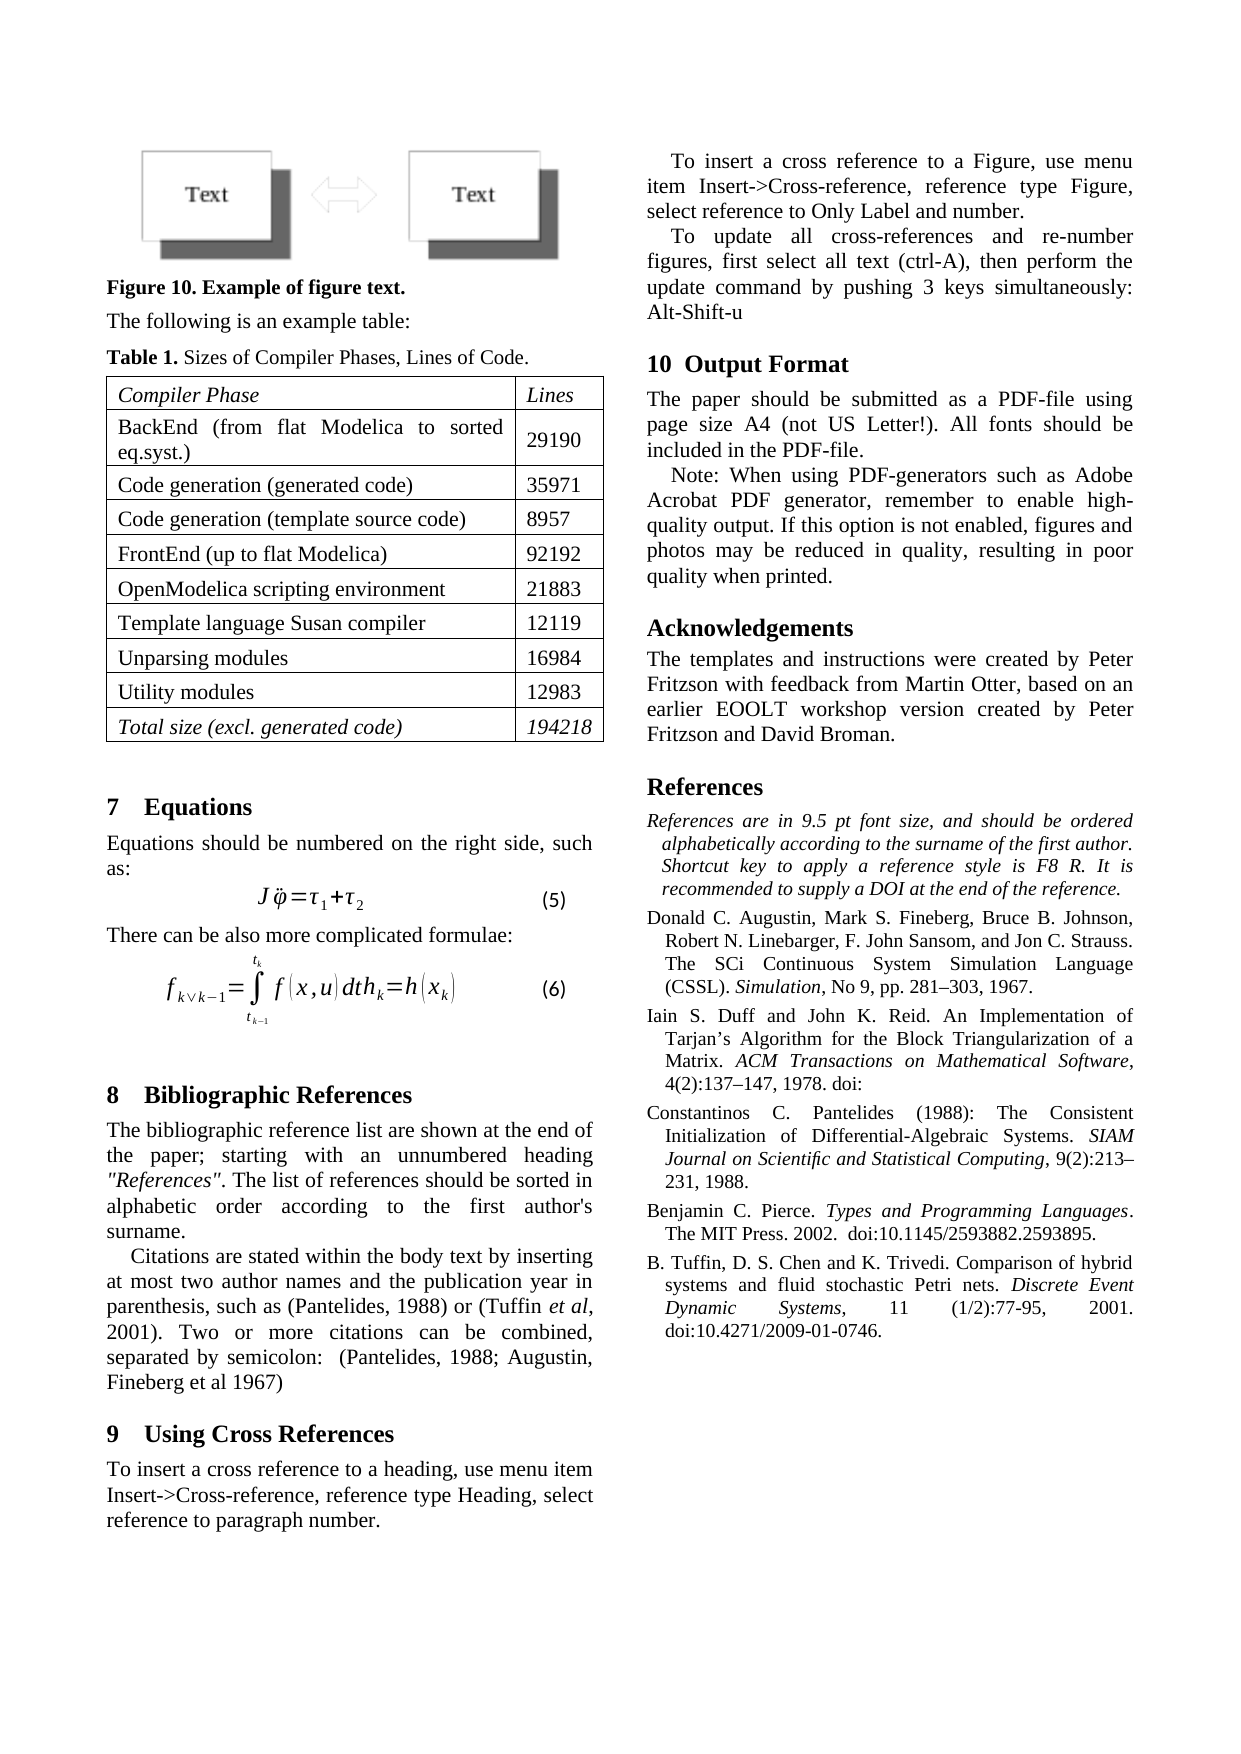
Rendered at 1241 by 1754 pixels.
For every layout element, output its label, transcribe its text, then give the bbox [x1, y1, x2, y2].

text The bibliographic reference list are shown at the end of the paper; starting with an unnumbered heading "References". The list of references should be sorted in alphabetic order according to the first author's surname. [106, 1117, 593, 1243]
subtitle Using Cross References [106, 1419, 593, 1448]
table_header Lines [516, 377, 603, 409]
table_cell 29190 [516, 410, 603, 464]
subtitle References [647, 772, 1134, 800]
table_cell 12983 [516, 673, 603, 707]
subtitle Equations [106, 792, 593, 821]
table_cell FrontEnd (up to flat Modelica) [107, 535, 515, 568]
text Figure 10. Example of figure text. [106, 275, 593, 299]
table_cell 8957 [516, 500, 603, 534]
text References are in 9.5 pt font size, and should be ordered alphabetically according to the surname of the first author. Shortcut key to apply a reference style is F8 R. It is recommended to supply a DOI at the end of the reference. [647, 809, 1134, 900]
table_cell Template language Susan compiler [107, 604, 515, 637]
table_header (6) [526, 948, 582, 1030]
subtitle Output Format [647, 349, 1134, 378]
table_header Compiler Phase [107, 377, 515, 409]
table_cell Utility modules [107, 673, 515, 707]
text Equations should be numbered on the right side, such as: [106, 829, 593, 880]
table_header [95, 880, 526, 918]
text B. Tuffin, D. S. Chen and K. Trivedi. Comparison of hybrid systems and fluid stochastic Petri nets. Discrete Event Dynamic Systems, 11 (1/2):77-95, 2001. doi:10.4271/2009-01-0746. [647, 1251, 1134, 1342]
table_cell 35971 [516, 466, 603, 499]
text To insert a cross reference to a Figure, use menu item Insert->Cross-reference, reference type Figure, select reference to Only Label and number. [647, 148, 1134, 223]
table_cell Code generation (generated code) [107, 466, 515, 499]
text Iain S. Duff and John K. Reid. An Implementation of Tarjan’s Algorithm for the Block Triangularization of a Matrix. ACM Transactions on Mathematical Software, 4(2):137–147, 1978. doi: [647, 1004, 1134, 1095]
text Donald C. Augustin, Mark S. Fineberg, Bruce B. Johnson, Robert N. Linebarger, F. John Sansom, and Jon C. Strauss. The SCi Continuous System Simulation Language . Simulation, No 9, pp. 281–303, 1967. [647, 906, 1134, 997]
table_cell Unparsing modules [107, 639, 515, 672]
subtitle Bibliographic References [106, 1080, 593, 1109]
text Table 1. Sizes of Compiler Phases, Lines of Code. [106, 345, 593, 369]
subtitle Acknowledgements [647, 613, 1134, 642]
table_cell 16984 [516, 639, 603, 672]
text Constantinos C. Pantelides (1988): The Consistent Initialization of Differential-Algebraic Systems. SIAM Journal on Scientiﬁc and Statistical Computing, 9(2):213–231, 1988. [647, 1101, 1134, 1192]
table_cell 12119 [516, 604, 603, 637]
table_cell 194218 [516, 708, 603, 741]
table_cell 21883 [516, 569, 603, 603]
text There can be also more complicated formulae: [106, 922, 593, 948]
table_cell Total size (excl. generated code) [107, 708, 515, 741]
text The following is an example table: [106, 308, 593, 333]
text The templates and instructions were created by Peter Fritzson with feedback from Martin Otter, based on an earlier EOOLT workshop version created by Peter Fritzson and David Broman. [647, 646, 1134, 747]
table_cell OpenModelica scripting environment [107, 569, 515, 603]
table_cell BackEnd (from flat Modelica to sorted eq.syst.) [107, 410, 515, 464]
text The paper should be submitted as a PDF-file using page size A4 (not US Letter!). All fonts should be included in the PDF-file. [647, 386, 1134, 462]
table_header (5) [526, 880, 582, 918]
table_cell Code generation (template source code) [107, 500, 515, 534]
text Citations are stated within the body text by inserting at most two author names and the publication year in parenthesis, such as (Pantelides, 1988) or (Tuffin et al, 2001). Two or more citations can be combined, separated by semicolon: (Pantelides, 1988; Augustin, Fineberg et al 1967) [106, 1243, 593, 1394]
text Benjamin C. Pierce. Types and Programming Languages. The MIT Press. 2002. doi:10.1145/2593882.2593895. [647, 1199, 1134, 1244]
table_header [95, 948, 526, 1030]
text To insert a cross reference to a heading, use menu item Insert->Cross-reference, reference type Heading, select reference to paragraph number. [106, 1456, 593, 1532]
table_cell 92192 [516, 535, 603, 568]
